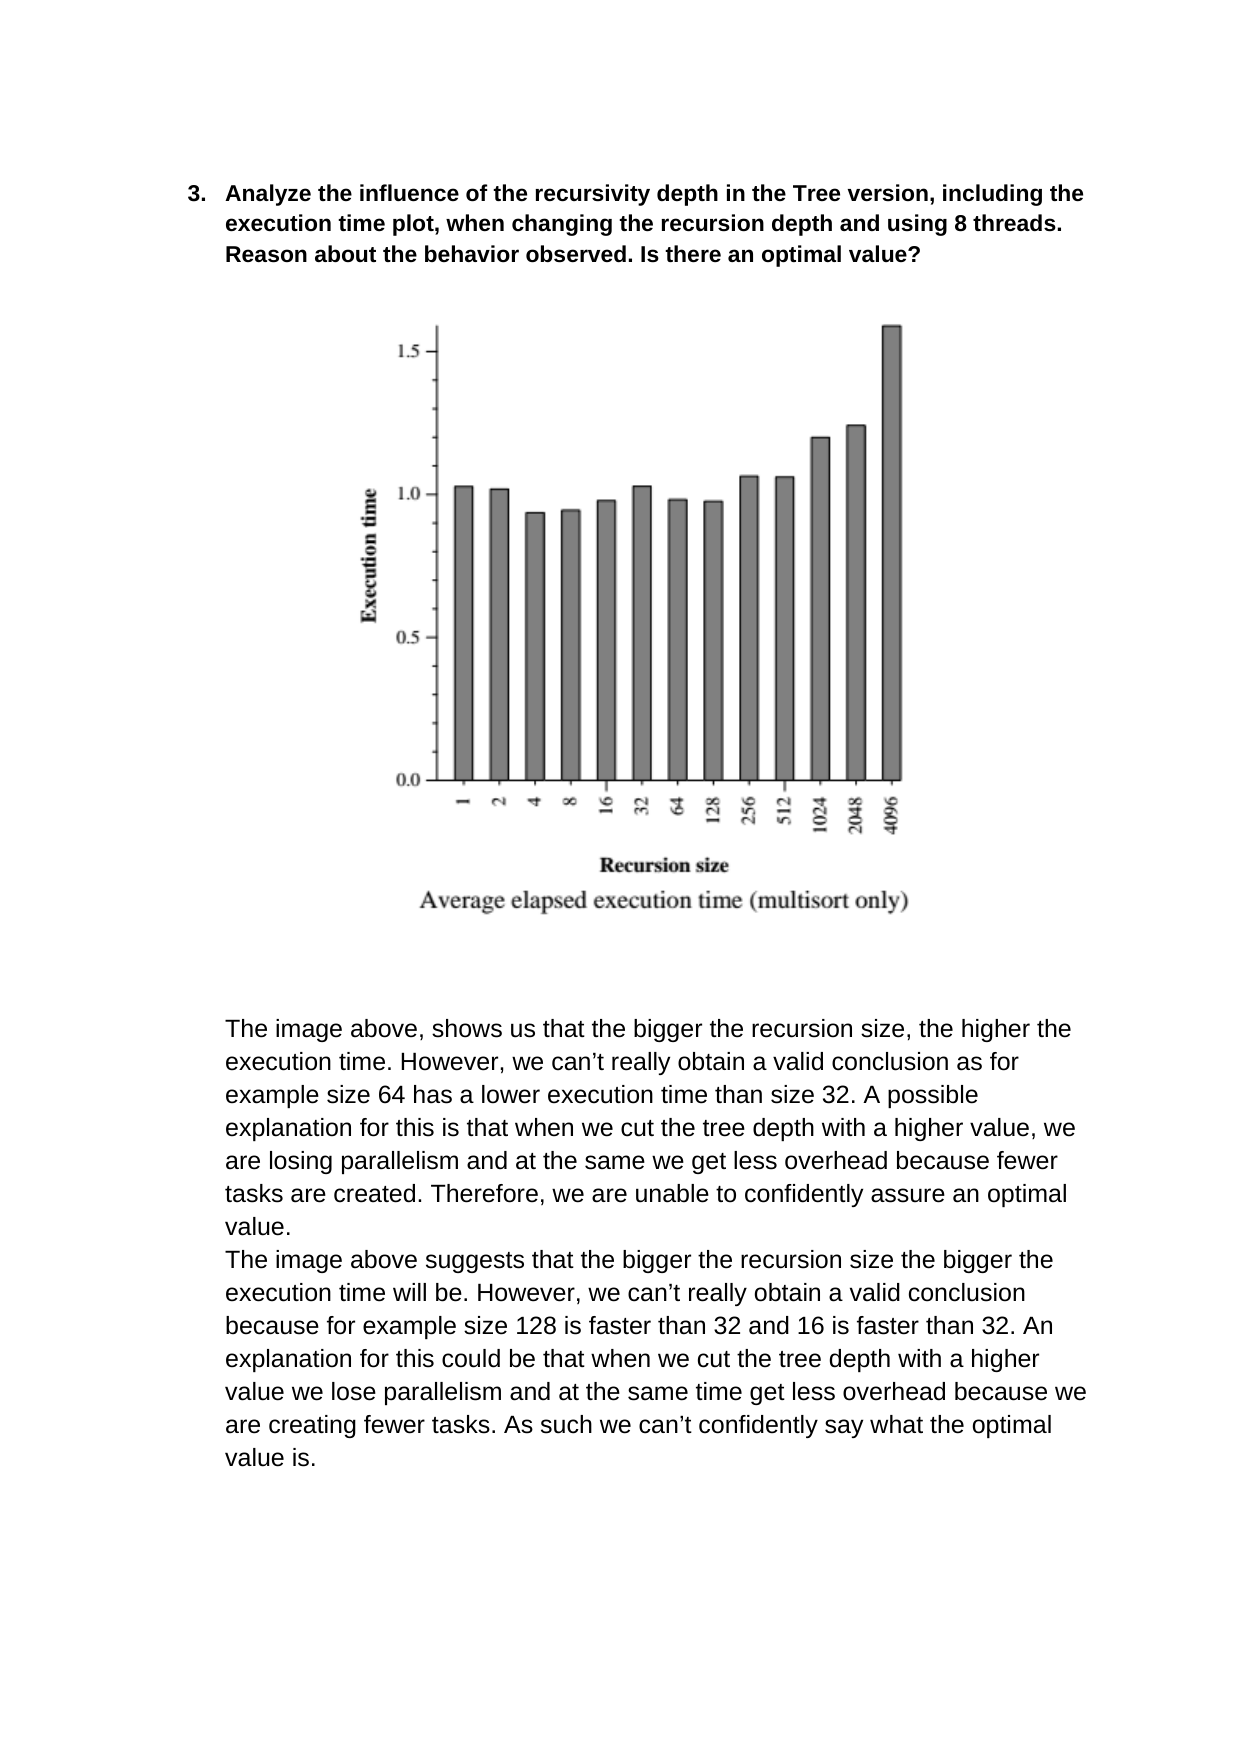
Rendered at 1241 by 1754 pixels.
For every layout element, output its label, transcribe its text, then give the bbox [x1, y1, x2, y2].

text The image above, shows us that the bigger the recursion size, the higher the execution time. However, we can’t really obtain a valid conclusion as for example size 64 has a lower execution time than size 32. A possible explanation for this is that when we cut the tree depth with a higher value, we are losing parallelism and at the same we get less overhead because fewer tasks are created. Therefore, we are unable to confidently assure an optimal value. [225, 1014, 1090, 1241]
text The image above suggests that the bigger the recursion size the bigger the execution time will be. However, we can’t really obtain a valid conclusion because for example size 128 is faster than 32 and 16 is faster than 32. An explanation for this could be that when we cut the tree depth with a higher value we lose parallelism and at the same time get less overhead because we are creating fewer tasks. As such we can’t confidently say what the optimal value is. [225, 1245, 1090, 1472]
picture [331, 313, 926, 927]
list Analyze the influence of the recursivity depth in the Tree version, including the execution time plot, when changing the recursion depth and using 8 threads. Reason about the behavior observed. Is there an optimal value? [187, 180, 1090, 267]
